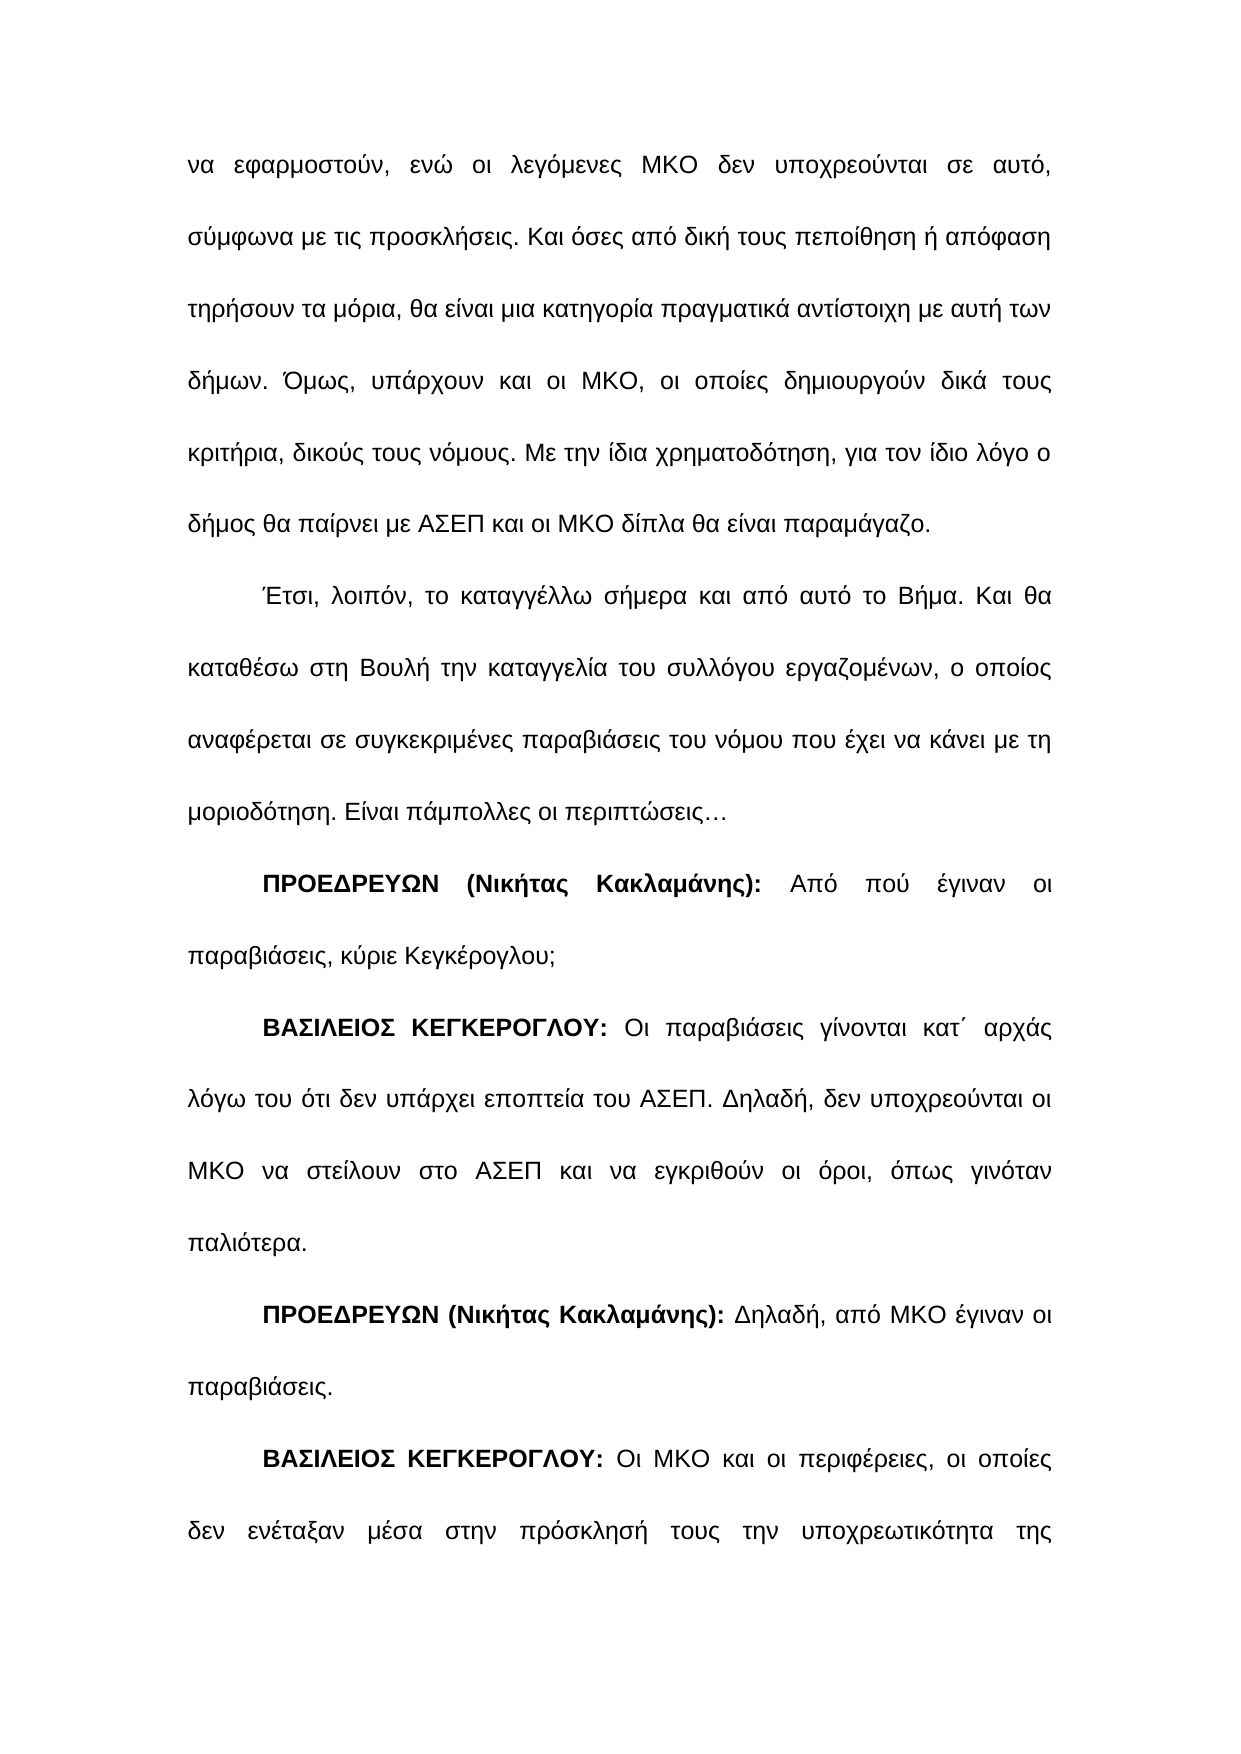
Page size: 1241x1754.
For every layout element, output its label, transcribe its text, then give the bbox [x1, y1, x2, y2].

text ΒΑΣΙΛΕΙΟΣ ΚΕΓΚΕΡΟΓΛΟΥ: Οι παραβιάσεις γίνονται κατ΄ αρχάς λόγω του ότι δεν υπάρχει εποπτεία του ΑΣΕΠ. Δηλαδή, δεν υποχρεούνται οι ΜΚΟ να στείλουν στο ΑΣΕΠ και να εγκριθούν οι όροι, όπως γινόταν παλιότερα. [187, 1012, 1053, 1257]
text ΠΡΟΕΔΡΕΥΩΝ (Νικήτας Κακλαμάνης): Δηλαδή, από ΜΚΟ έγιναν οι παραβιάσεις. [187, 1300, 1053, 1401]
text Έτσι, λοιπόν, το καταγγέλλω σήμερα και από αυτό το Βήμα. Και θα καταθέσω στη Βουλή την καταγγελία του συλλόγου εργαζομένων, ο οποίος αναφέρεται σε συγκεκριμένες παραβιάσεις του νόμου που έχει να κάνει με τη μοριοδότηση. Είναι πάμπολλες οι περιπτώσεις… [187, 581, 1053, 826]
text ΠΡΟΕΔΡΕΥΩΝ (Νικήτας Κακλαμάνης): Από πού έγιναν οι παραβιάσεις, κύριε Κεγκέρογλου; [187, 869, 1053, 969]
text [187, 150, 1053, 538]
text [187, 1444, 1053, 1544]
